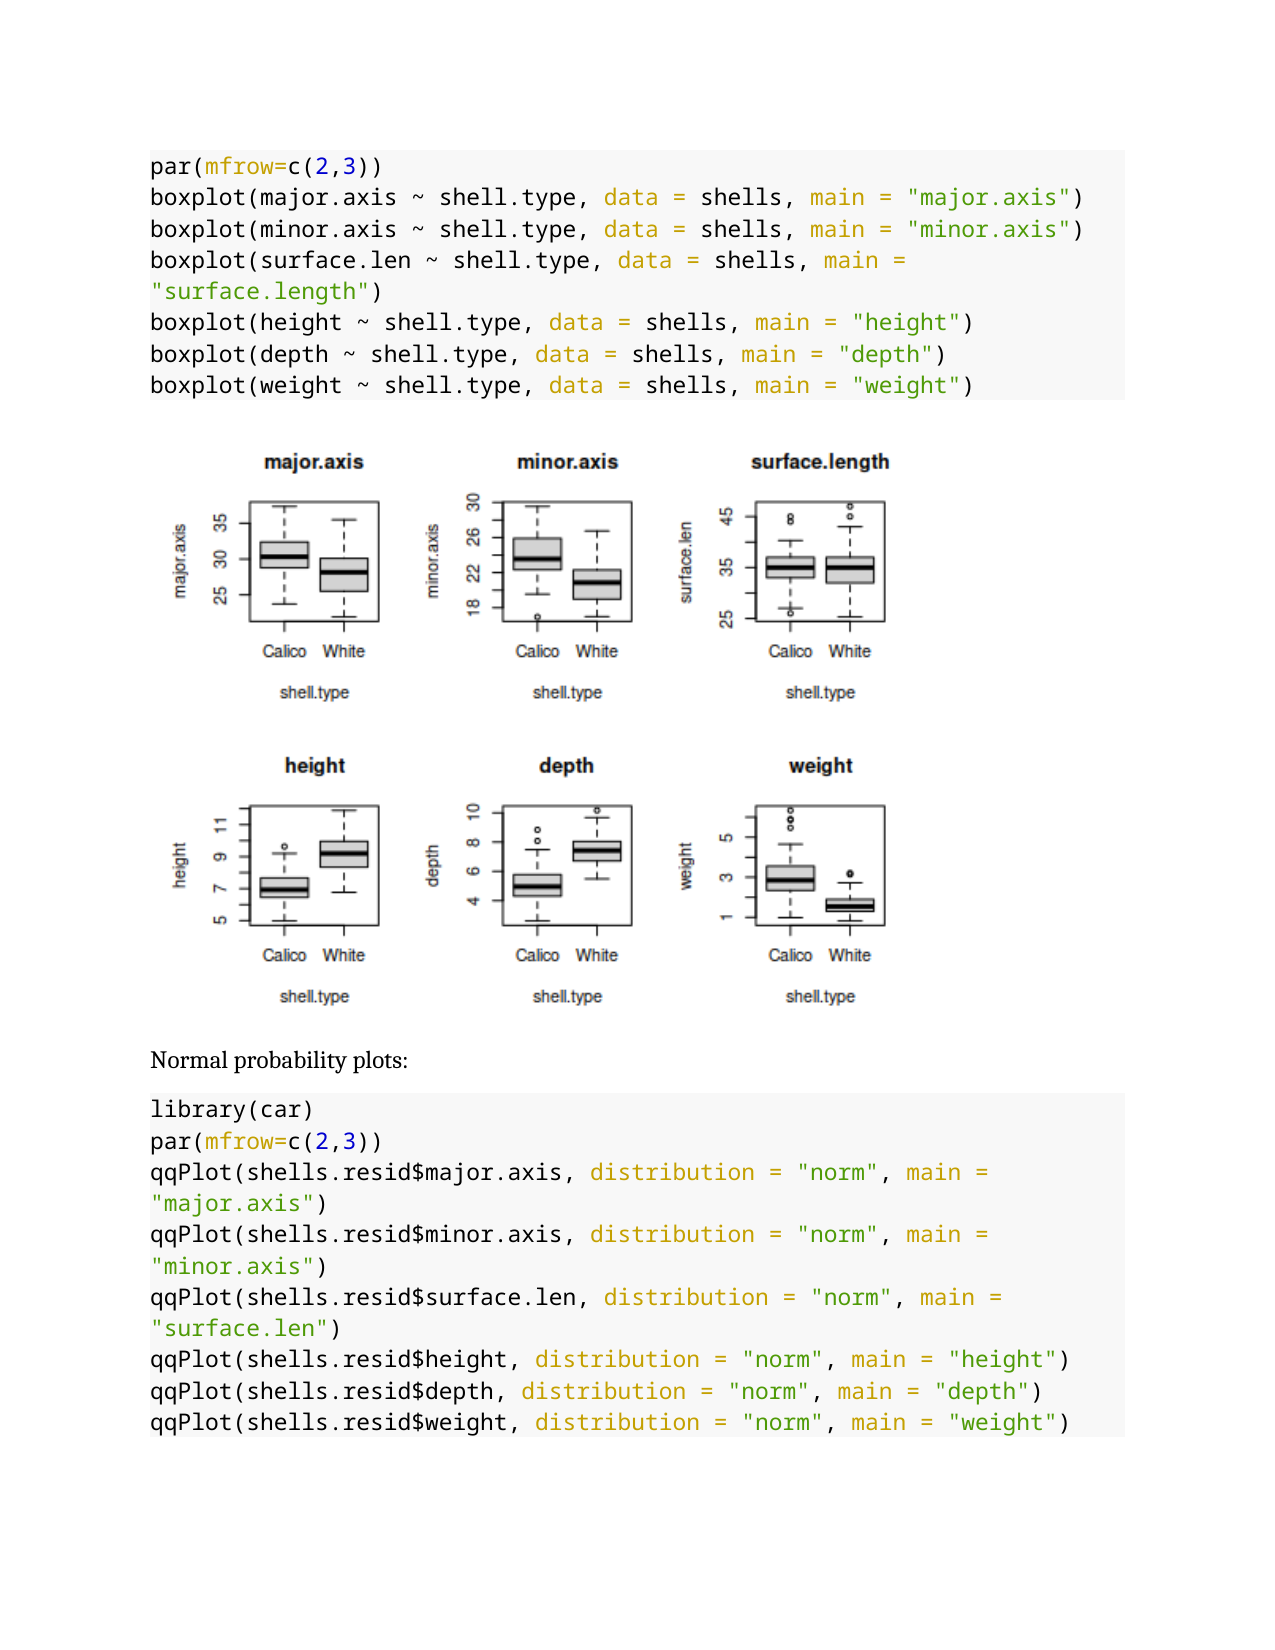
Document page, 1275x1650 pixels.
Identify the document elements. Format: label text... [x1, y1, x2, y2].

picture [168, 420, 927, 1028]
text par(mfrow=c(2,3)) boxplot(major.axis ~ shell.type, data = shells, main = "major.axis") boxplot(minor.axis ~ shell.type, data = shells, main = "minor.axis") boxplot(surface.len ~ shell.type, data = shells, main = "surface.length") boxplot(height ~ shell.type, data = shells, main = "height") boxplot(depth ~ shell.type, data = shells, main = "depth") boxplot(weight ~ shell.type, data = shells, main = "weight") [150, 150, 1125, 400]
text Normal probability plots: [150, 1046, 1125, 1075]
text library(car) par(mfrow=c(2,3)) qqPlot(shells.resid$major.axis, distribution = "norm", main = "major.axis") qqPlot(shells.resid$minor.axis, distribution = "norm", main = "minor.axis") qqPlot(shells.resid$surface.len, distribution = "norm", main = "surface.len") qqPlot(shells.resid$height, distribution = "norm", main = "height") qqPlot(shells.resid$depth, distribution = "norm", main = "depth") qqPlot(shells.resid$weight, distribution = "norm", main = "weight") [150, 1093, 1125, 1437]
